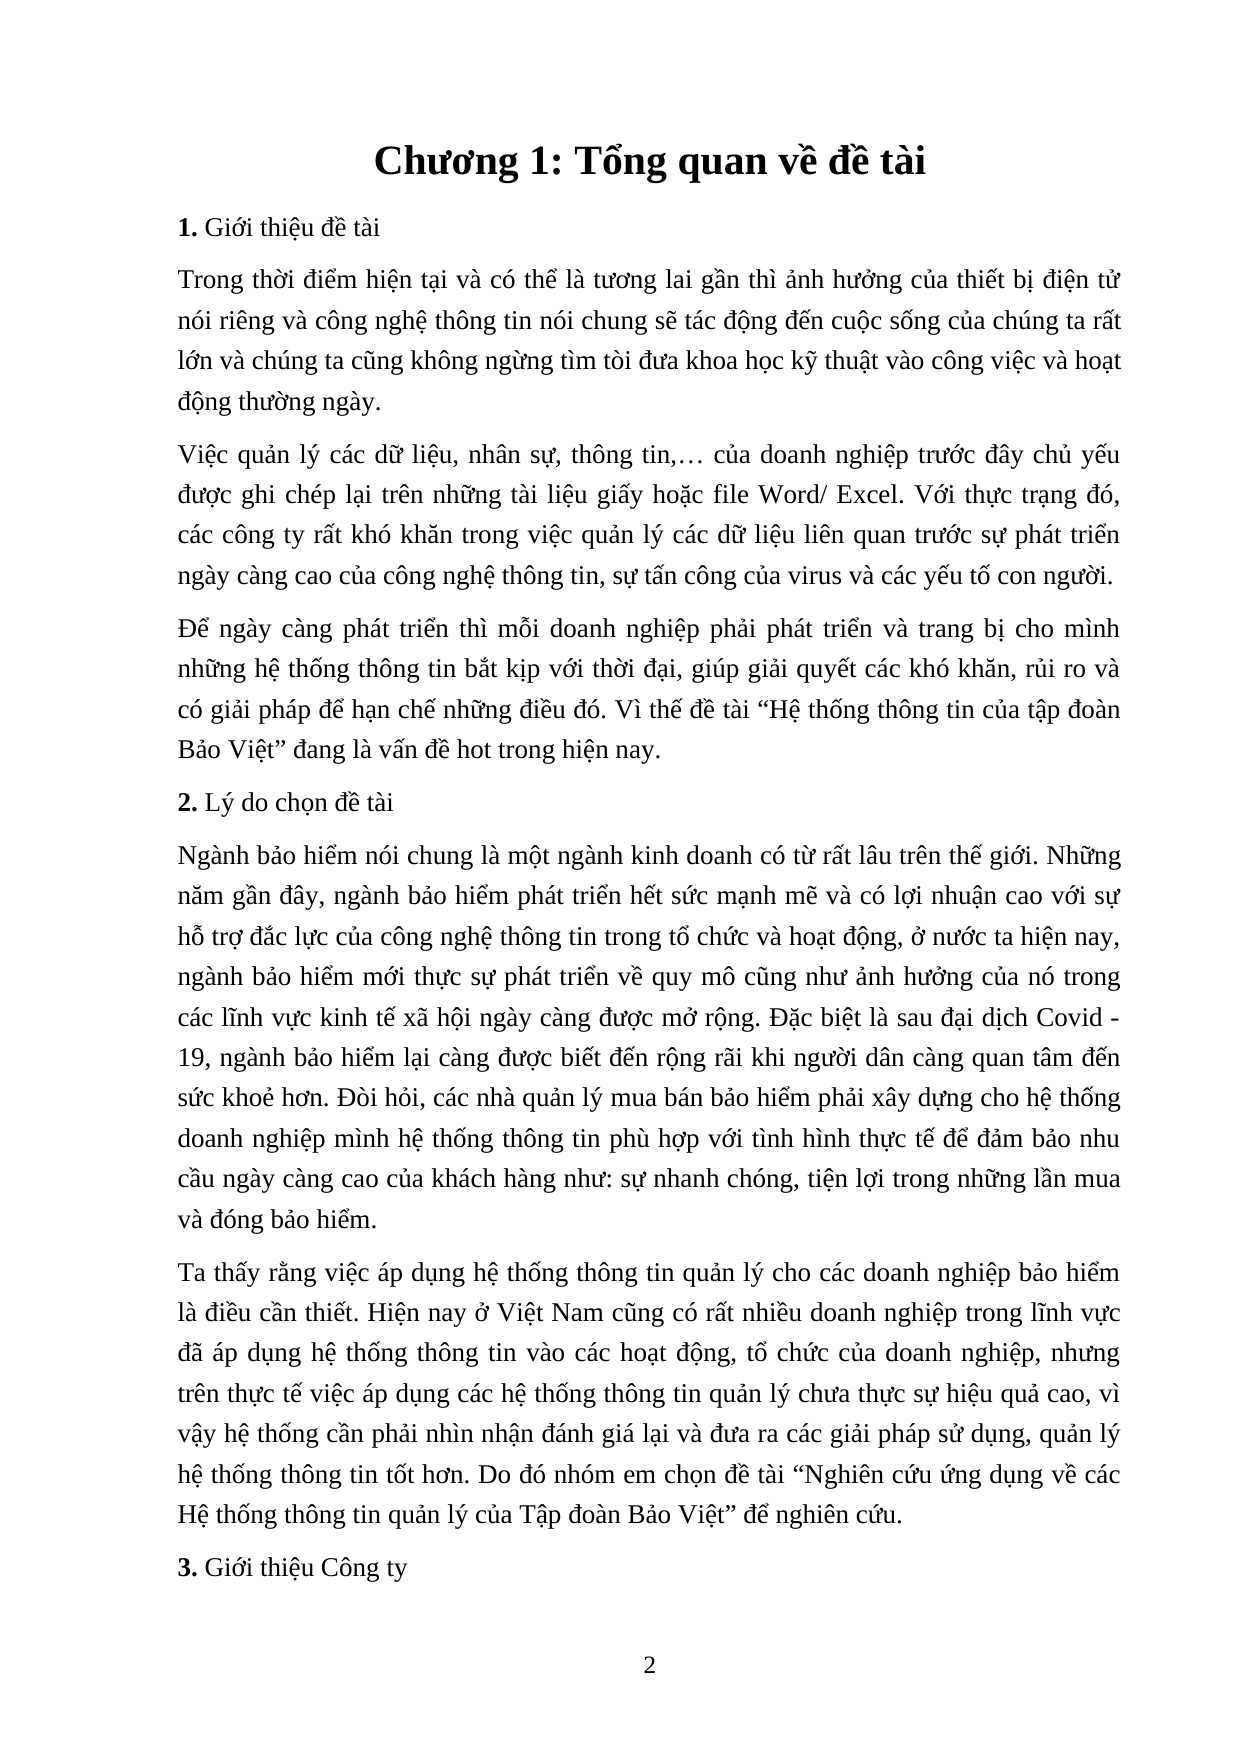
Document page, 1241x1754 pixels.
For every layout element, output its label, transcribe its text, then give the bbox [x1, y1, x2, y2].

text Ngành bảo hiểm nói chung là một ngành kinh doanh có từ rất lâu trên thế giới. Những năm gần đây, ngành bảo hiểm phát triển hết sức mạnh mẽ và có lợi nhuận cao với sự hỗ trợ đắc lực của công nghệ thông tin trong tổ chức và hoạt động, ở nước ta hiện nay, ngành bảo hiểm mới thực sự phát triển về quy mô cũng như ảnh hưởng của nó trong các lĩnh vực kinh tế xã hội ngày càng được mở rộng. Đặc biệt là sau đại dịch Covid - 19, ngành bảo hiểm lại càng được biết đến rộng rãi khi người dân càng quan tâm đến sức khoẻ hơn. Đòi hỏi, các nhà quản lý mua bán bảo hiểm phải xây dựng cho hệ thống doanh nghiệp mình hệ thống thông tin phù hợp với tình hình thực tế để đảm bảo nhu cầu ngày càng cao của khách hàng như: sự nhanh chóng, tiện lợi trong những lần mua và đóng bảo hiểm. [177, 839, 1122, 1234]
text Trong thời điểm hiện tại và có thể là tương lai gần thì ảnh hưởng của thiết bị điện tử nói riêng và công nghệ thông tin nói chung sẽ tác động đến cuộc sống của chúng ta rất lớn và chúng ta cũng không ngừng tìm tòi đưa khoa học kỹ thuật vào công việc và hoạt động thường ngày. [177, 263, 1122, 416]
text Chương 1: Tổng quan về đề tài [177, 136, 1122, 184]
text Để ngày càng phát triển thì mỗi doanh nghiệp phải phát triển và trang bị cho mình những hệ thống thông tin bắt kịp với thời đại, giúp giải quyết các khó khăn, rủi ro và có giải pháp để hạn chế những điều đó. Vì thế đề tài “Hệ thống thông tin của tập đoàn Bảo Việt” đang là vấn đề hot trong hiện nay. [177, 612, 1122, 764]
text Ta thấy rằng việc áp dụng hệ thống thông tin quản lý cho các doanh nghiệp bảo hiểm là điều cần thiết. Hiện nay ở Việt Nam cũng có rất nhiều doanh nghiệp trong lĩnh vực đã áp dụng hệ thống thông tin vào các hoạt động, tổ chức của doanh nghiệp, nhưng trên thực tế việc áp dụng các hệ thống thông tin quản lý chưa thực sự hiệu quả cao, vì vậy hệ thống cần phải nhìn nhận đánh giá lại và đưa ra các giải pháp sử dụng, quản lý hệ thống thông tin tốt hơn. Do đó nhóm em chọn đề tài “Nghiên cứu ứng dụng về các Hệ thống thông tin quản lý của Tập đoàn Bảo Việt” để nghiên cứu. [177, 1256, 1122, 1529]
text Việc quản lý các dữ liệu, nhân sự, thông tin,… của doanh nghiệp trước đây chủ yếu được ghi chép lại trên những tài liệu giấy hoặc file Word/ Excel. Với thực trạng đó, các công ty rất khó khăn trong việc quản lý các dữ liệu liên quan trước sự phát triển ngày càng cao của công nghệ thông tin, sự tấn công của virus và các yếu tố con người. [177, 438, 1122, 590]
text 2. Lý do chọn đề tài [177, 786, 1122, 817]
text 1. Giới thiệu đề tài [177, 211, 1122, 242]
text 3. Giới thiệu Công ty [177, 1551, 1122, 1582]
